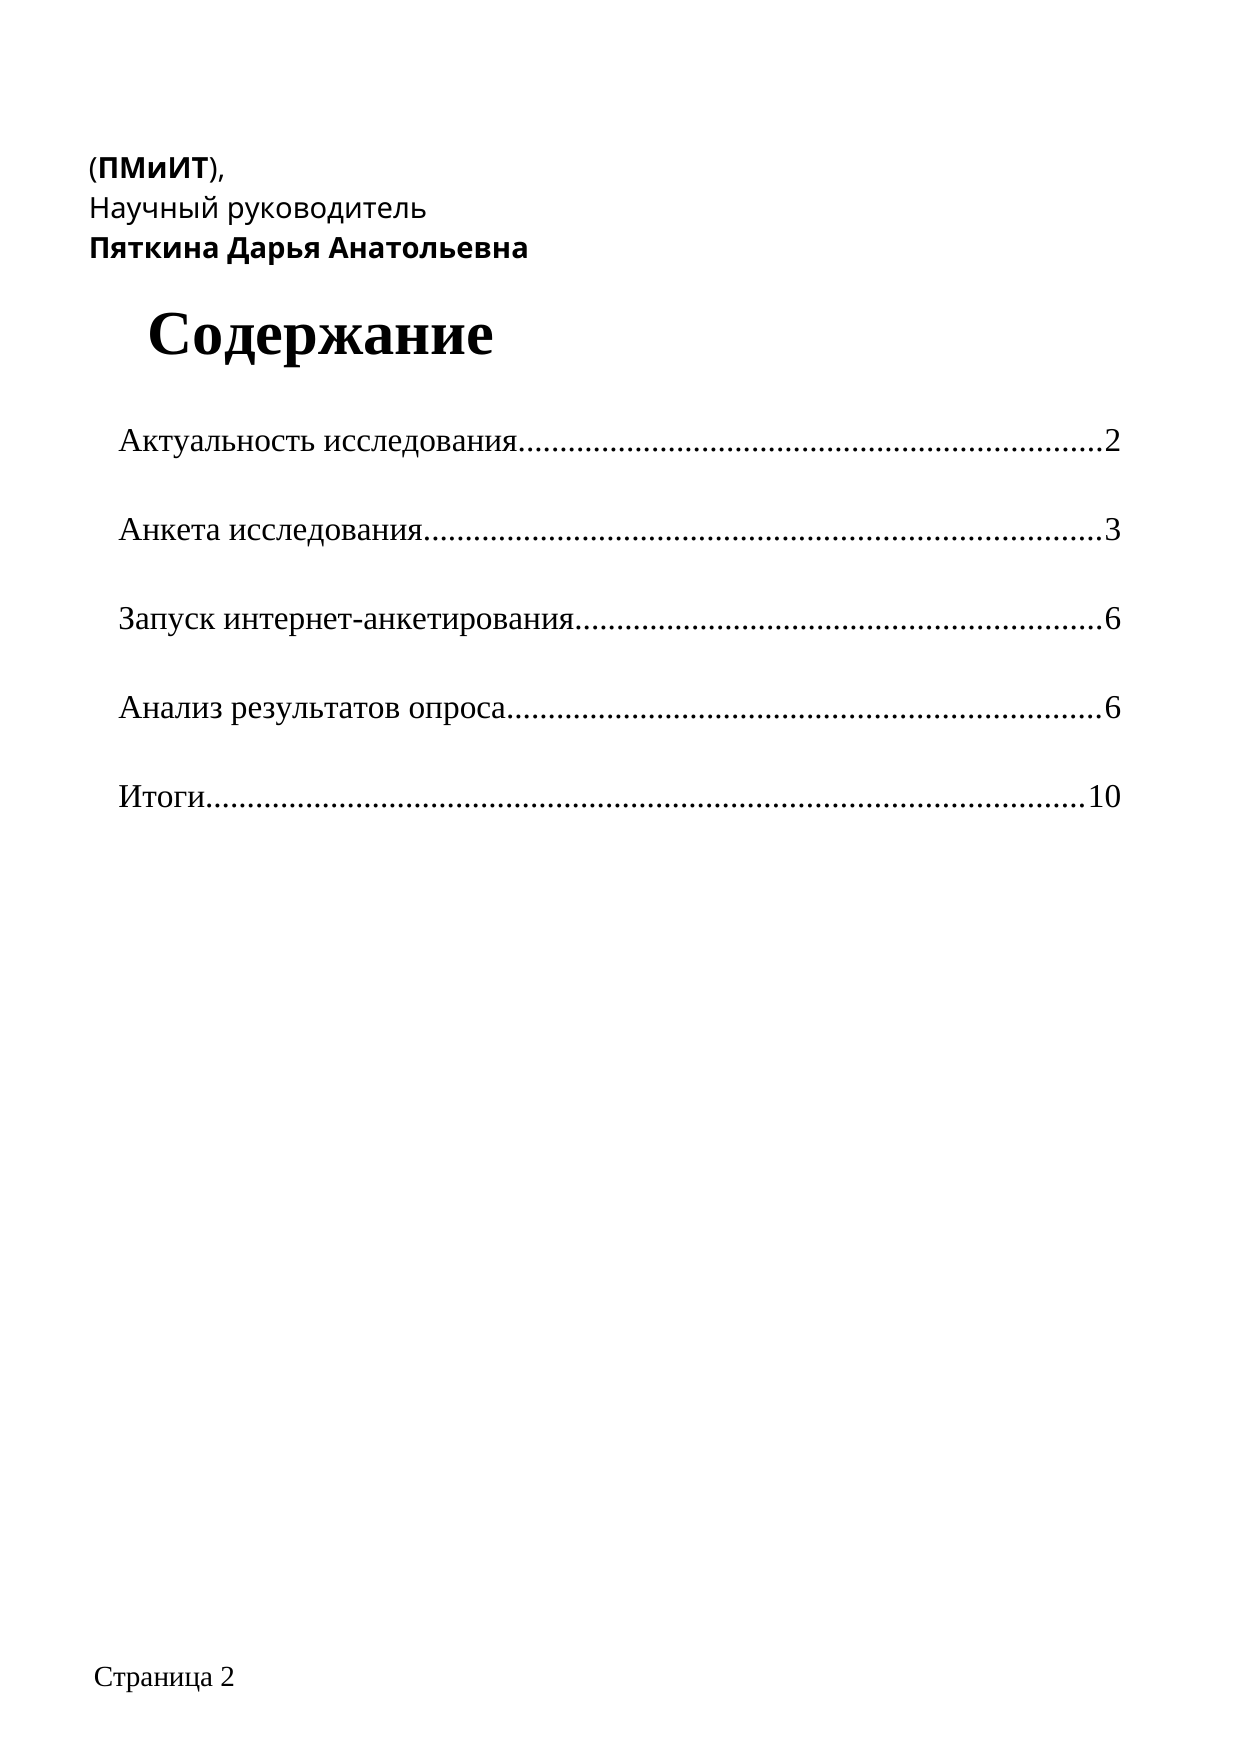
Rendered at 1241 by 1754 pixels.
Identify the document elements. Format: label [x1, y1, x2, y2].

text [88, 148, 1122, 267]
